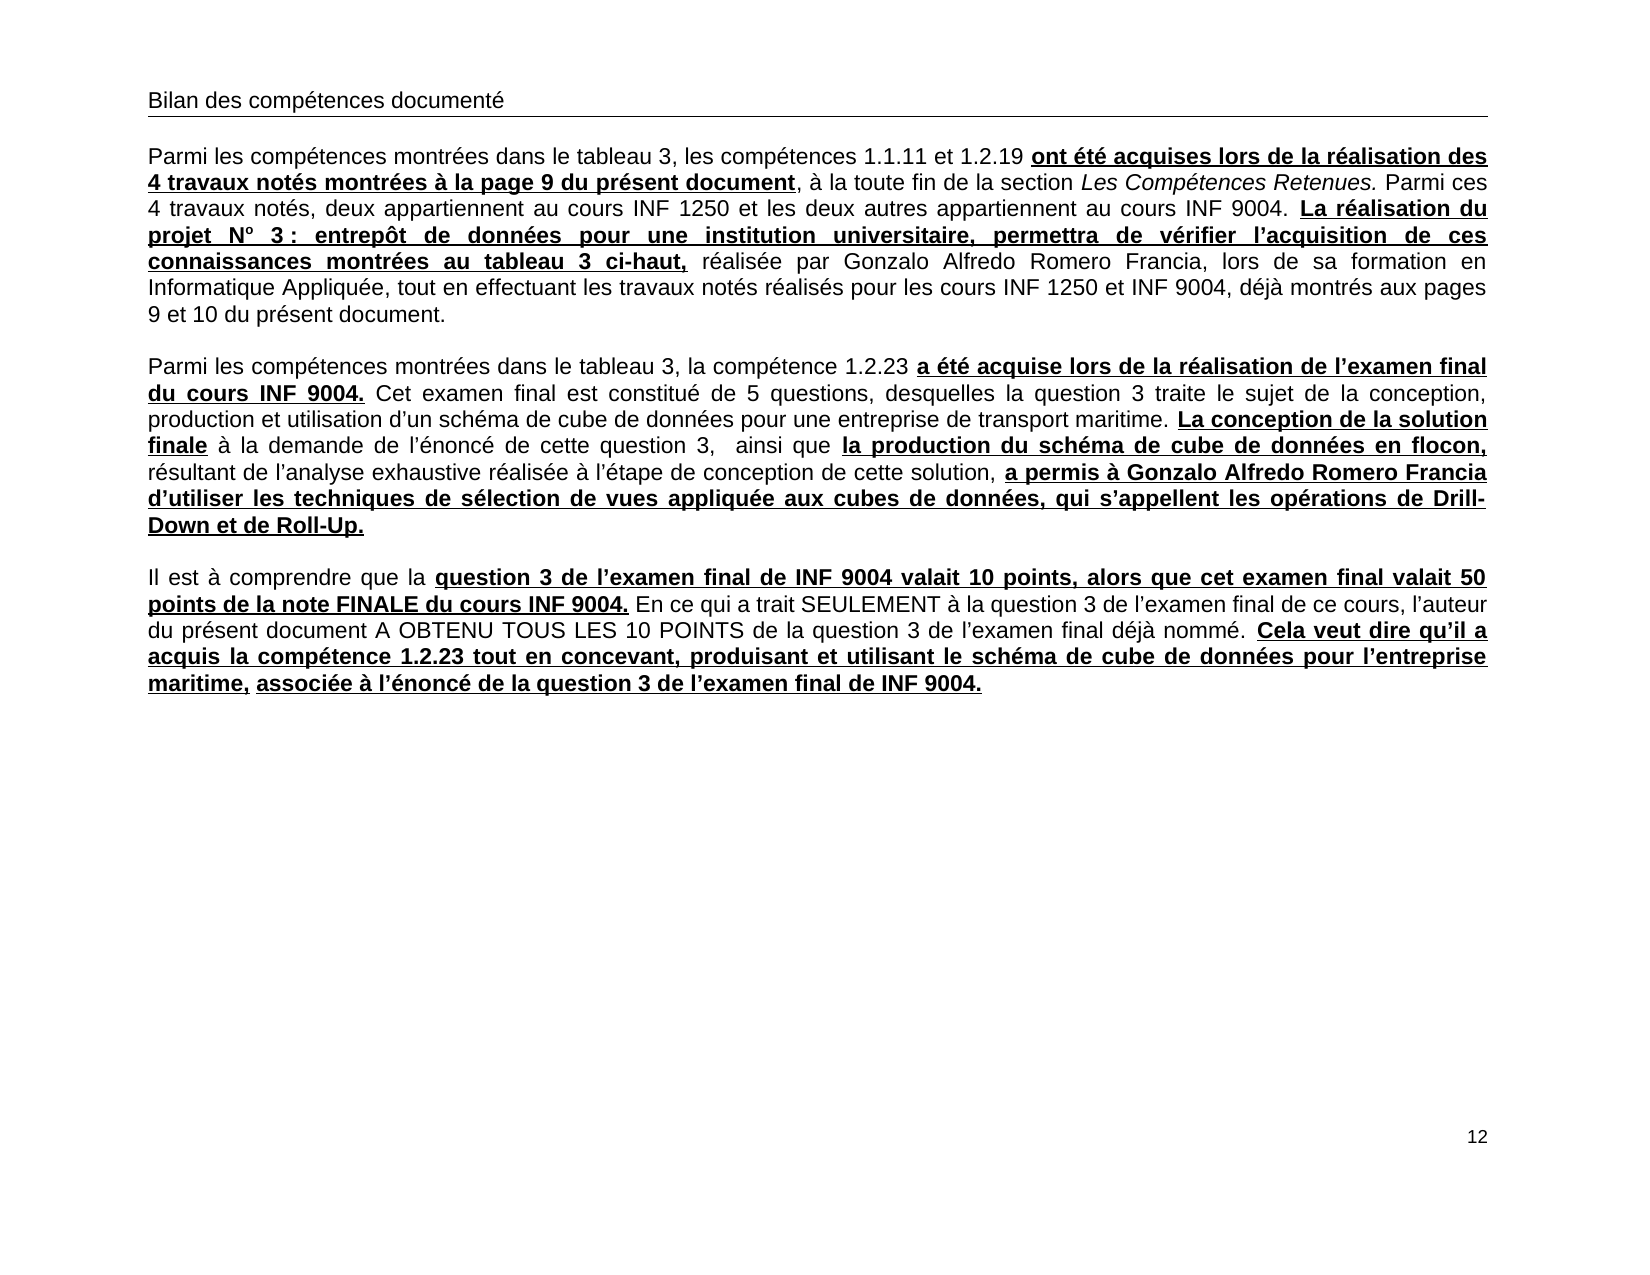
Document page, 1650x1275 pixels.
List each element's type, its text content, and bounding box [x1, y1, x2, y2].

text Il est à comprendre que la question 3 de l’examen final de INF 9004 valait 10 points, alors que cet examen final valait 50 points de la note FINALE du cours INF 9004. En ce qui a trait SEULEMENT à la question 3 de l’examen final de ce cours, l’auteur du présent document A OBTENU TOUS LES 10 POINTS de la question 3 de l’examen final déjà nommé. Cela veut dire qu’il a acquis la compétence 1.2.23 tout en concevant, produisant et utilisant le schéma de cube de données pour l’entreprise maritime, associée à l’énoncé de la question 3 de l’examen final de INF 9004. [148, 564, 1488, 666]
text Parmi les compétences montrées dans le tableau 3, la compétence 1.2.23 a été acquise lors de la réalisation de l’examen final du cours INF 9004. Cet examen final est constitué de 5 questions, desquelles la question 3 traite le sujet de la conception, production et utilisation d’un schéma de cube de données pour une entreprise de transport maritime. La conception de la solution finale à la demande de l’énoncé de cette question 3, ainsi que la production du schéma de cube de données en flocon, résultant de l’analyse exhaustive réalisée à l’étape de conception de cette solution, a permis à Gonzalo Alfredo Romero Francia d’utiliser les techniques de sélection de vues appliquée aux cubes de données, qui s’appellent les opérations de Drill-Down et de Roll-Up. [148, 353, 1488, 538]
text Parmi les compétences montrées dans le tableau 3, les compétences 1.1.11 et 1.2.19 ont été acquises lors de la réalisation des 4 travaux notés montrées à la page 9 du présent document, à la toute fin de la section Les Compétences Retenues. Parmi ces 4 travaux notés, deux appartiennent au cours INF 1250 et les deux autres appartiennent au cours INF 9004. La réalisation du projet No 3 : entrepôt de données pour une institution universitaire, permettra de vérifier l’acquisition de ces connaissances montrées au tableau 3 ci-haut, réalisée par Gonzalo Alfredo Romero Francia, lors de sa formation en Informatique Appliquée, tout en effectuant les travaux notés réalisés pour les cours INF 1250 et INF 9004, déjà montrés aux pages 9 et 10 du présent document. [148, 246, 1488, 327]
text Parmi les compétences montrées dans le tableau 3, les compétences 1.1.11 et 1.2.19 ont été acquises lors de la réalisation des 4 travaux notés montrées à la page 9 du présent document, à la toute fin de la section Les Compétences Retenues. Parmi ces 4 travaux notés, deux appartiennent au cours INF 1250 et les deux autres appartiennent au cours INF 9004. La réalisation du projet No 3 : entrepôt de données pour une institution universitaire, permettra de vérifier l’acquisition de ces connaissances montrées au tableau 3 ci-haut, réalisée par Gonzalo Alfredo Romero Francia, lors de sa formation en Informatique Appliquée, tout en effectuant les travaux notés réalisés pour les cours INF 1250 et INF 9004, déjà montrés aux pages 9 et 10 du présent document. [148, 143, 1488, 244]
text Il est à comprendre que la question 3 de l’examen final de INF 9004 valait 10 points, alors que cet examen final valait 50 points de la note FINALE du cours INF 9004. En ce qui a trait SEULEMENT à la question 3 de l’examen final de ce cours, l’auteur du présent document A OBTENU TOUS LES 10 POINTS de la question 3 de l’examen final déjà nommé. Cela veut dire qu’il a acquis la compétence 1.2.23 tout en concevant, produisant et utilisant le schéma de cube de données pour l’entreprise maritime, associée à l’énoncé de la question 3 de l’examen final de INF 9004. [148, 667, 1488, 696]
